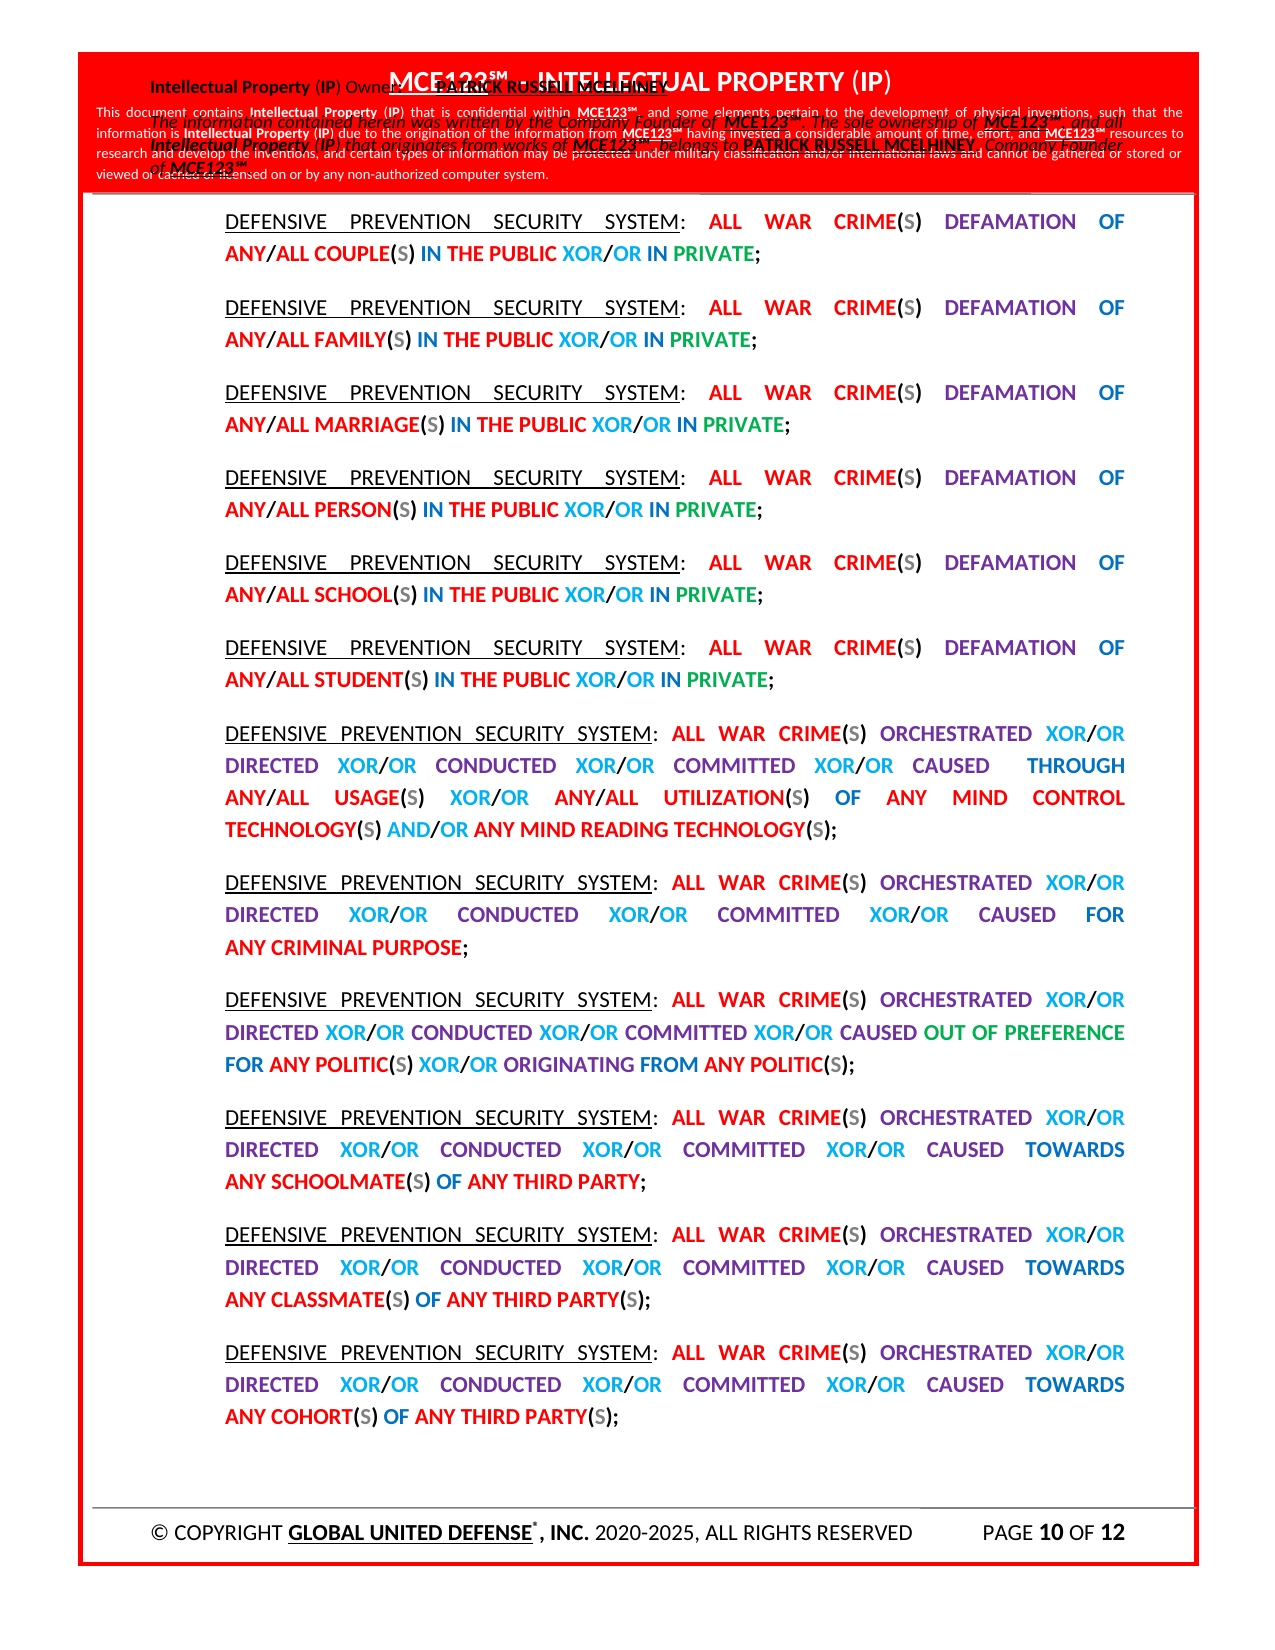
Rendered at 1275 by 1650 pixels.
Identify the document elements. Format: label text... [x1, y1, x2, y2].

text DEFENSIVE PREVENTION SECURITY SYSTEM: ALL WAR CRIME(S) DEFAMATION OF ANY/ALL MARRIAGE(S) IN THE PUBLIC XOR/OR IN PRIVATE; [225, 378, 1125, 438]
text DEFENSIVE PREVENTION SECURITY SYSTEM: ALL WAR CRIME(S) DEFAMATION OF ANY/ALL SCHOOL(S) IN THE PUBLIC XOR/OR IN PRIVATE; [225, 548, 1125, 608]
text DEFENSIVE PREVENTION SECURITY SYSTEM: ALL WAR CRIME(S) ORCHESTRATED XOR/OR DIRECTED XOR/OR CONDUCTED XOR/OR COMMITTED XOR/OR CAUSED TOWARDS ANY SCHOOLMATE(S) OF ANY THIRD PARTY; [225, 1103, 1125, 1195]
text DEFENSIVE PREVENTION SECURITY SYSTEM: ALL WAR CRIME(S) DEFAMATION OF ANY/ALL PERSON(S) IN THE PUBLIC XOR/OR IN PRIVATE; [225, 463, 1125, 523]
text DEFENSIVE PREVENTION SECURITY SYSTEM: ALL WAR CRIME(S) DEFAMATION OF ANY/ALL STUDENT(S) IN THE PUBLIC XOR/OR IN PRIVATE; [225, 633, 1125, 694]
text DEFENSIVE PREVENTION SECURITY SYSTEM: ALL WAR CRIME(S) ORCHESTRATED XOR/OR DIRECTED XOR/OR CONDUCTED XOR/OR COMMITTED XOR/OR CAUSED OUT OF PREFERENCE FOR ANY POLITIC(S) XOR/OR ORIGINATING FROM ANY POLITIC(S); [225, 986, 1125, 1078]
text DEFENSIVE PREVENTION SECURITY SYSTEM: ALL WAR CRIME(S) ORCHESTRATED XOR/OR DIRECTED XOR/OR CONDUCTED XOR/OR COMMITTED XOR/OR CAUSED TOWARDS ANY CLASSMATE(S) OF ANY THIRD PARTY(S); [225, 1220, 1125, 1313]
text DEFENSIVE PREVENTION SECURITY SYSTEM: ALL WAR CRIME(S) ORCHESTRATED XOR/OR DIRECTED XOR/OR CONDUCTED XOR/OR COMMITTED XOR/OR CAUSED THROUGH ANY/ALL USAGE(S) XOR/OR ANY/ALL UTILIZATION(S) OF ANY MIND CONTROL TECHNOLOGY(S) AND/OR ANY MIND READING TECHNOLOGY(S); [225, 719, 1125, 843]
text DEFENSIVE PREVENTION SECURITY SYSTEM: ALL WAR CRIME(S) DEFAMATION OF ANY/ALL COUPLE(S) IN THE PUBLIC XOR/OR IN PRIVATE; [225, 207, 1125, 268]
text DEFENSIVE PREVENTION SECURITY SYSTEM: ALL WAR CRIME(S) ORCHESTRATED XOR/OR DIRECTED XOR/OR CONDUCTED XOR/OR COMMITTED XOR/OR CAUSED TOWARDS ANY COHORT(S) OF ANY THIRD PARTY(S); [225, 1338, 1125, 1430]
text DEFENSIVE PREVENTION SECURITY SYSTEM: ALL WAR CRIME(S) ORCHESTRATED XOR/OR DIRECTED XOR/OR CONDUCTED XOR/OR COMMITTED XOR/OR CAUSED FOR ANY CRIMINAL PURPOSE; [225, 868, 1125, 961]
text DEFENSIVE PREVENTION SECURITY SYSTEM: ALL WAR CRIME(S) DEFAMATION OF ANY/ALL FAMILY(S) IN THE PUBLIC XOR/OR IN PRIVATE; [225, 293, 1125, 353]
